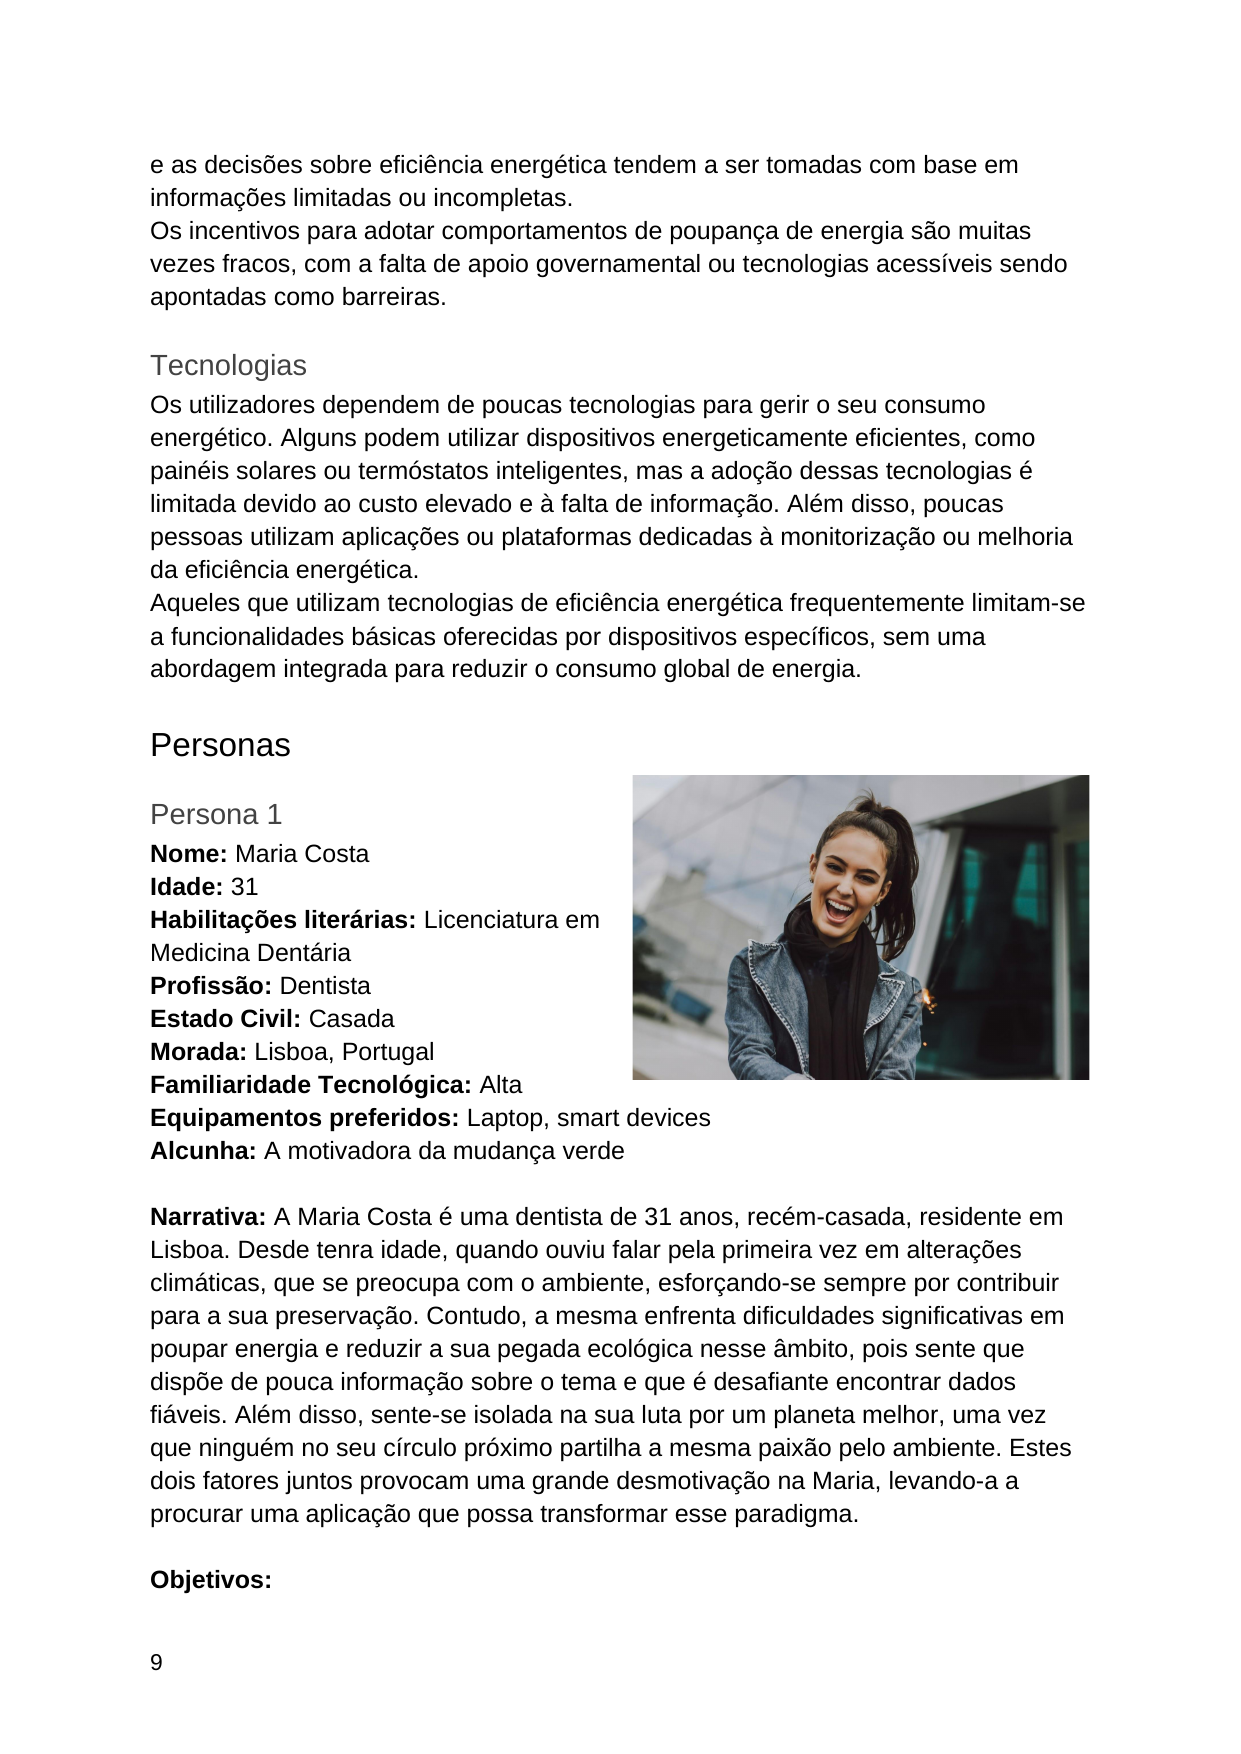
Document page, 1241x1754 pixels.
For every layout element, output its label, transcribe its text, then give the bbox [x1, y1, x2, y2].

text Habilitações literárias: Licenciatura em [150, 905, 632, 933]
text Medicina Dentária [150, 938, 632, 966]
picture [632, 775, 1090, 1080]
text Estado Civil: Casada [150, 1004, 632, 1032]
text Nome: Maria Costa Idade: 31 [150, 839, 632, 900]
text Profissão: Dentista [150, 971, 632, 999]
text Os utilizadores dependem de poucas tecnologias para gerir o seu consumo energético. Alguns podem utilizar dispositivos energeticamente eficientes, como painéis solares ou termóstatos inteligentes, mas a adoção dessas tecnologias é limitada devido ao custo elevado e à falta de informação. Além disso, poucas pessoas utilizam aplicações ou plataformas dedicadas à monitorização ou melhoria da eficiência energética. [150, 390, 1090, 584]
subtitle Personas [150, 725, 1090, 763]
text Familiaridade Tecnológica: Alta [150, 1070, 1090, 1098]
text Equipamentos preferidos: Laptop, smart devices [150, 1103, 1090, 1132]
text Alcunha: A motivadora da mudança verde [150, 1136, 1090, 1164]
text Aqueles que utilizam tecnologias de eficiência energética frequentemente limitam-se a funcionalidades básicas oferecidas por dispositivos específicos, sem uma abordagem integrada para reduzir o consumo global de energia. [150, 588, 1090, 683]
subtitle Tecnologias [150, 348, 1090, 382]
text Narrativa: A Maria Costa é uma dentista de 31 anos, recém-casada, residente em Lisboa. Desde tenra idade, quando ouviu falar pela primeira vez em alterações climáticas, que se preocupa com o ambiente, esforçando-se sempre por contribuir para a sua preservação. Contudo, a mesma enfrenta dificuldades significativas em poupar energia e reduzir a sua pegada ecológica nesse âmbito, pois sente que dispõe de pouca informação sobre o tema e que é desafiante encontrar dados fiáveis. Além disso, sente-se isolada na sua luta por um planeta melhor, uma vez que ninguém no seu círculo próximo partilha a mesma paixão pelo ambiente. Estes dois fatores juntos provocam uma grande desmotivação na Maria, levando-a a procurar uma aplicação que possa transformar esse paradigma. [150, 1202, 1090, 1528]
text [150, 150, 1090, 212]
subtitle Persona 1 [150, 797, 632, 830]
text Morada: Lisboa, Portugal [150, 1037, 632, 1066]
text Objetivos: [150, 1565, 1090, 1594]
text Os incentivos para adotar comportamentos de poupança de energia são muitas vezes fracos, com a falta de apoio governamental ou tecnologias acessíveis sendo apontadas como barreiras. [150, 216, 1090, 311]
